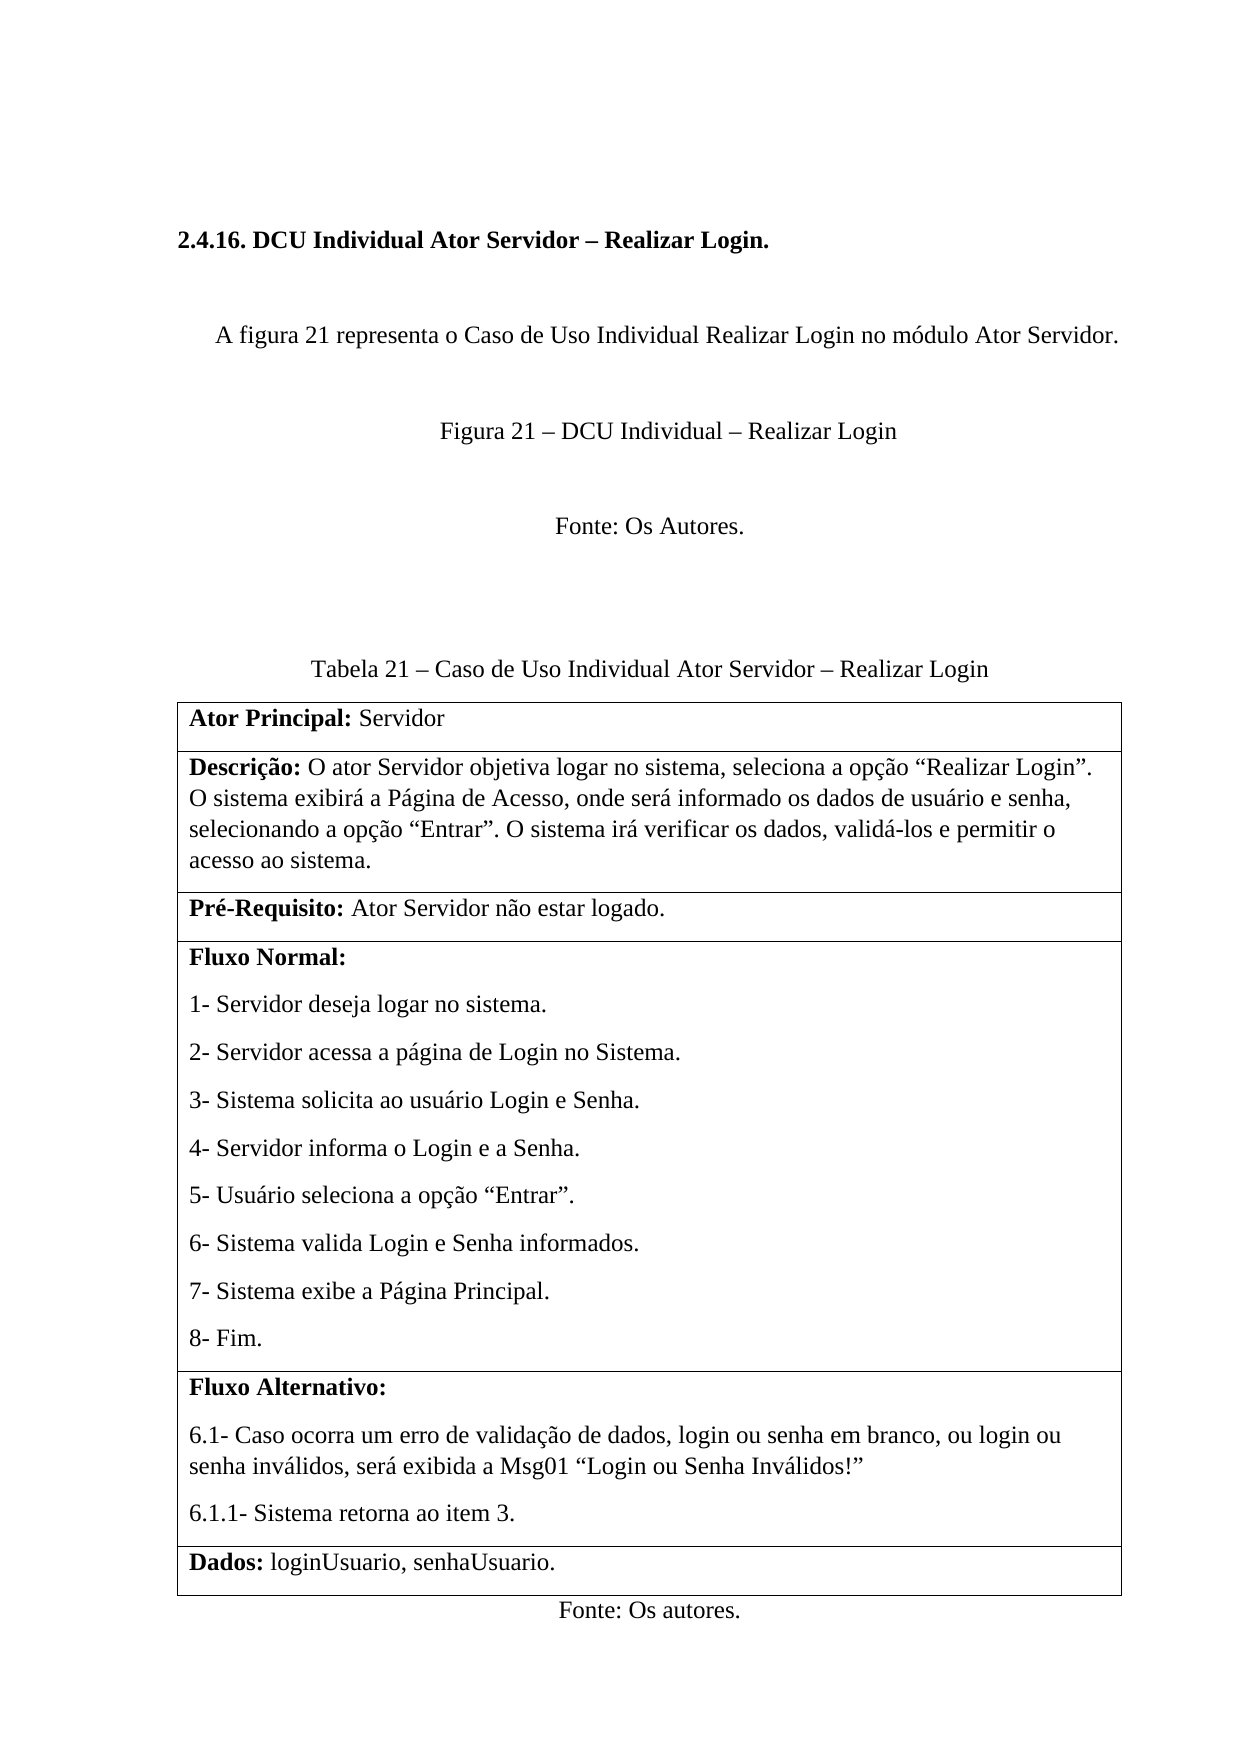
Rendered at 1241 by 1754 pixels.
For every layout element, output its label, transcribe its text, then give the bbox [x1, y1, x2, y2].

text Fonte: Os Autores. [177, 511, 1122, 540]
text Figura 21 – DCU Individual – Realizar Login [215, 416, 1122, 444]
text Tabela 21 – Caso de Uso Individual Ator Servidor – Realizar Login [177, 654, 1122, 683]
text A figura 21 representa o Caso de Uso Individual Realizar Login no módulo Ator Servidor. [177, 320, 1122, 349]
table_header Ator Principal: Servidor [178, 703, 1121, 751]
text Fonte: Os autores. [177, 1596, 1122, 1624]
table_cell Descrição: O ator Servidor objetiva logar no sistema, seleciona a opção “Realizar Login”. O sistema exibirá a Página de Acesso, onde será informado os dados de usuário e senha, selecionando a opção “Entrar”. O sistema irá verificar os dados, validá-los e permitir o acesso ao sistema. [178, 752, 1121, 892]
table_cell Dados: loginUsuario, senhaUsuario. [178, 1547, 1121, 1594]
table_cell Fluxo Normal: 1- Servidor deseja logar no sistema. 2- Servidor acessa a página de Login no Sistema. 3- Sistema solicita ao usuário Login e Senha. 4- Servidor informa o Login e a Senha. 5- Usuário seleciona a opção “Entrar”. 6- Sistema valida Login e Senha informados. 7- Sistema exibe a Página Principal. 8- Fim. [178, 942, 1121, 1371]
table_cell Fluxo Alternativo: 6.1- Caso ocorra um erro de validação de dados, login ou senha em branco, ou login ou senha inválidos, será exibida a Msg01 “Login ou Senha Inválidos!” 6.1.1- Sistema retorna ao item 3. [178, 1372, 1121, 1546]
table_cell Pré-Requisito: Ator Servidor não estar logado. [178, 893, 1121, 941]
text 2.4.16. DCU Individual Ator Servidor – Realizar Login. [177, 225, 1122, 254]
